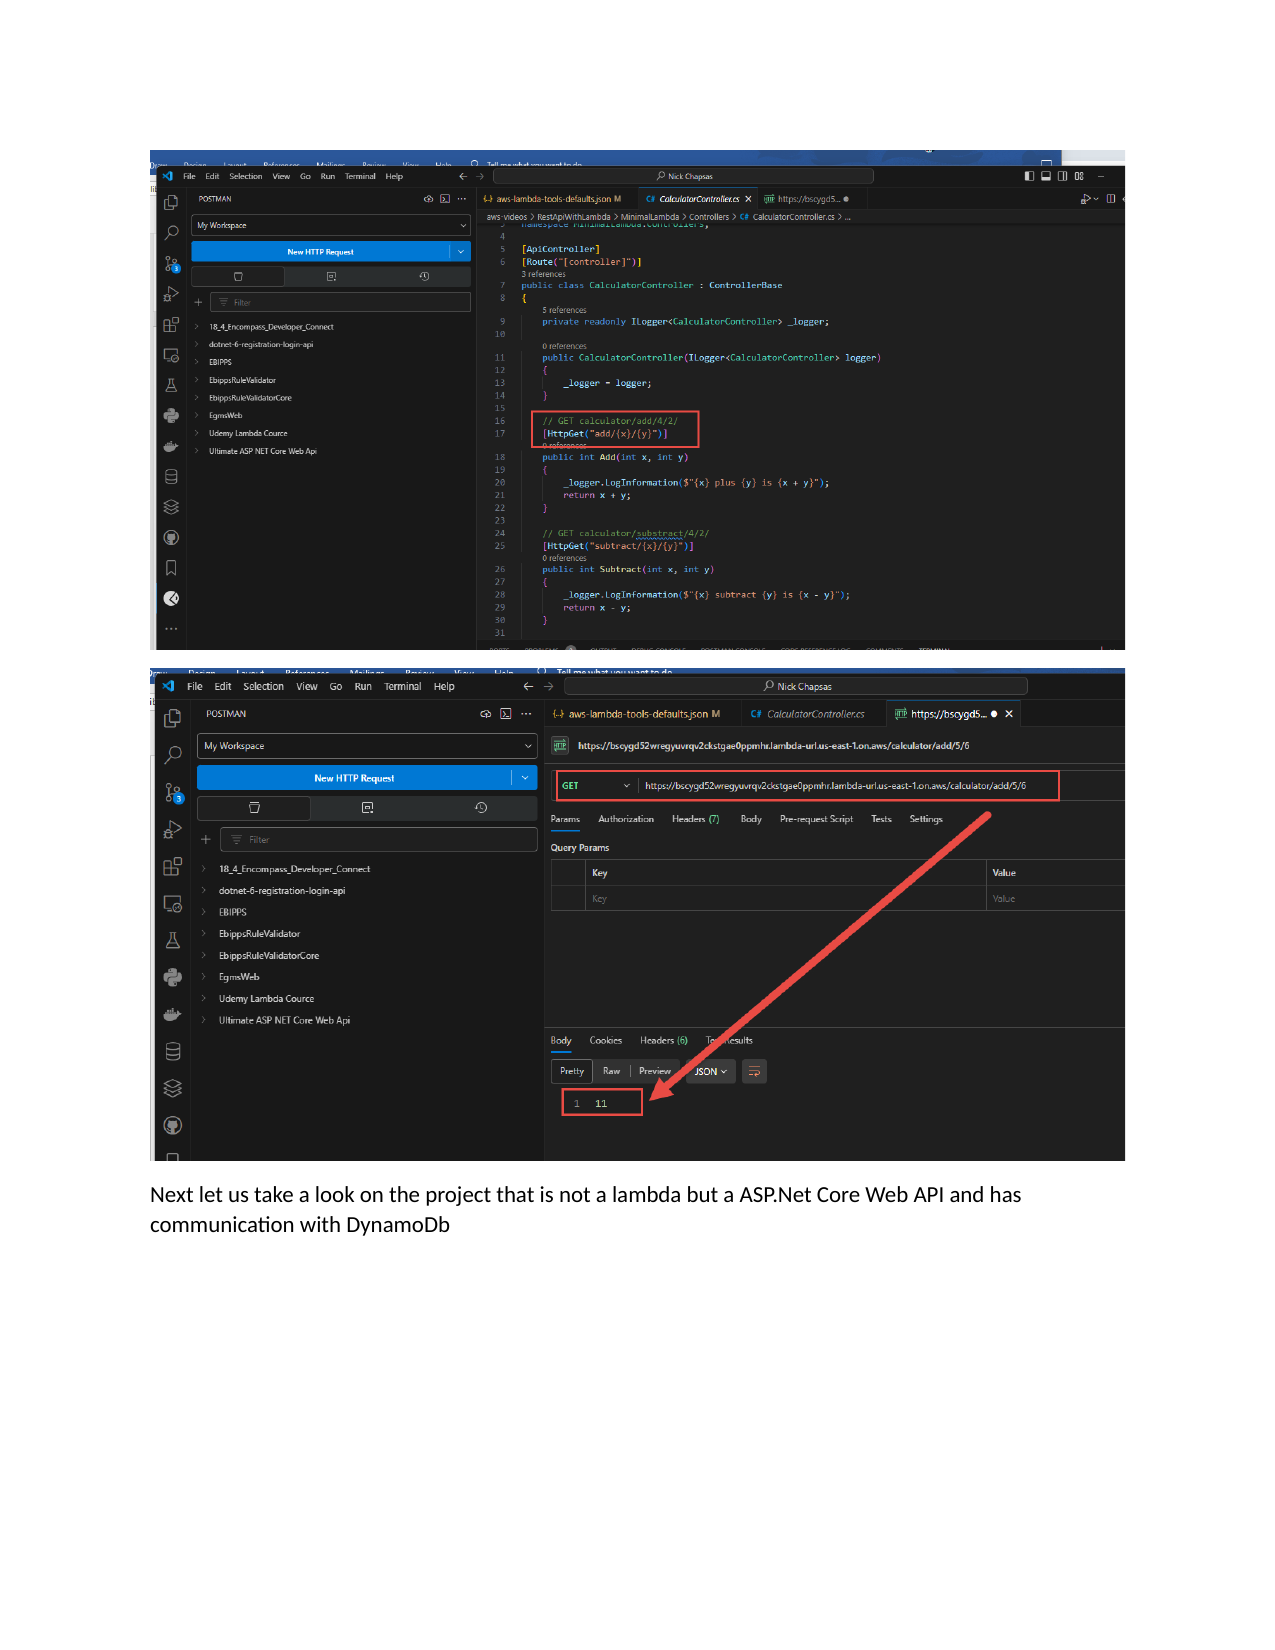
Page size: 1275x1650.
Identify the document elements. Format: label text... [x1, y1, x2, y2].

picture [150, 668, 1125, 1161]
picture [150, 150, 1125, 650]
text Next let us take a look on the project that is not a lambda but a ASP.Net Core Web API and has communication with DynamoDb [150, 1180, 1125, 1238]
